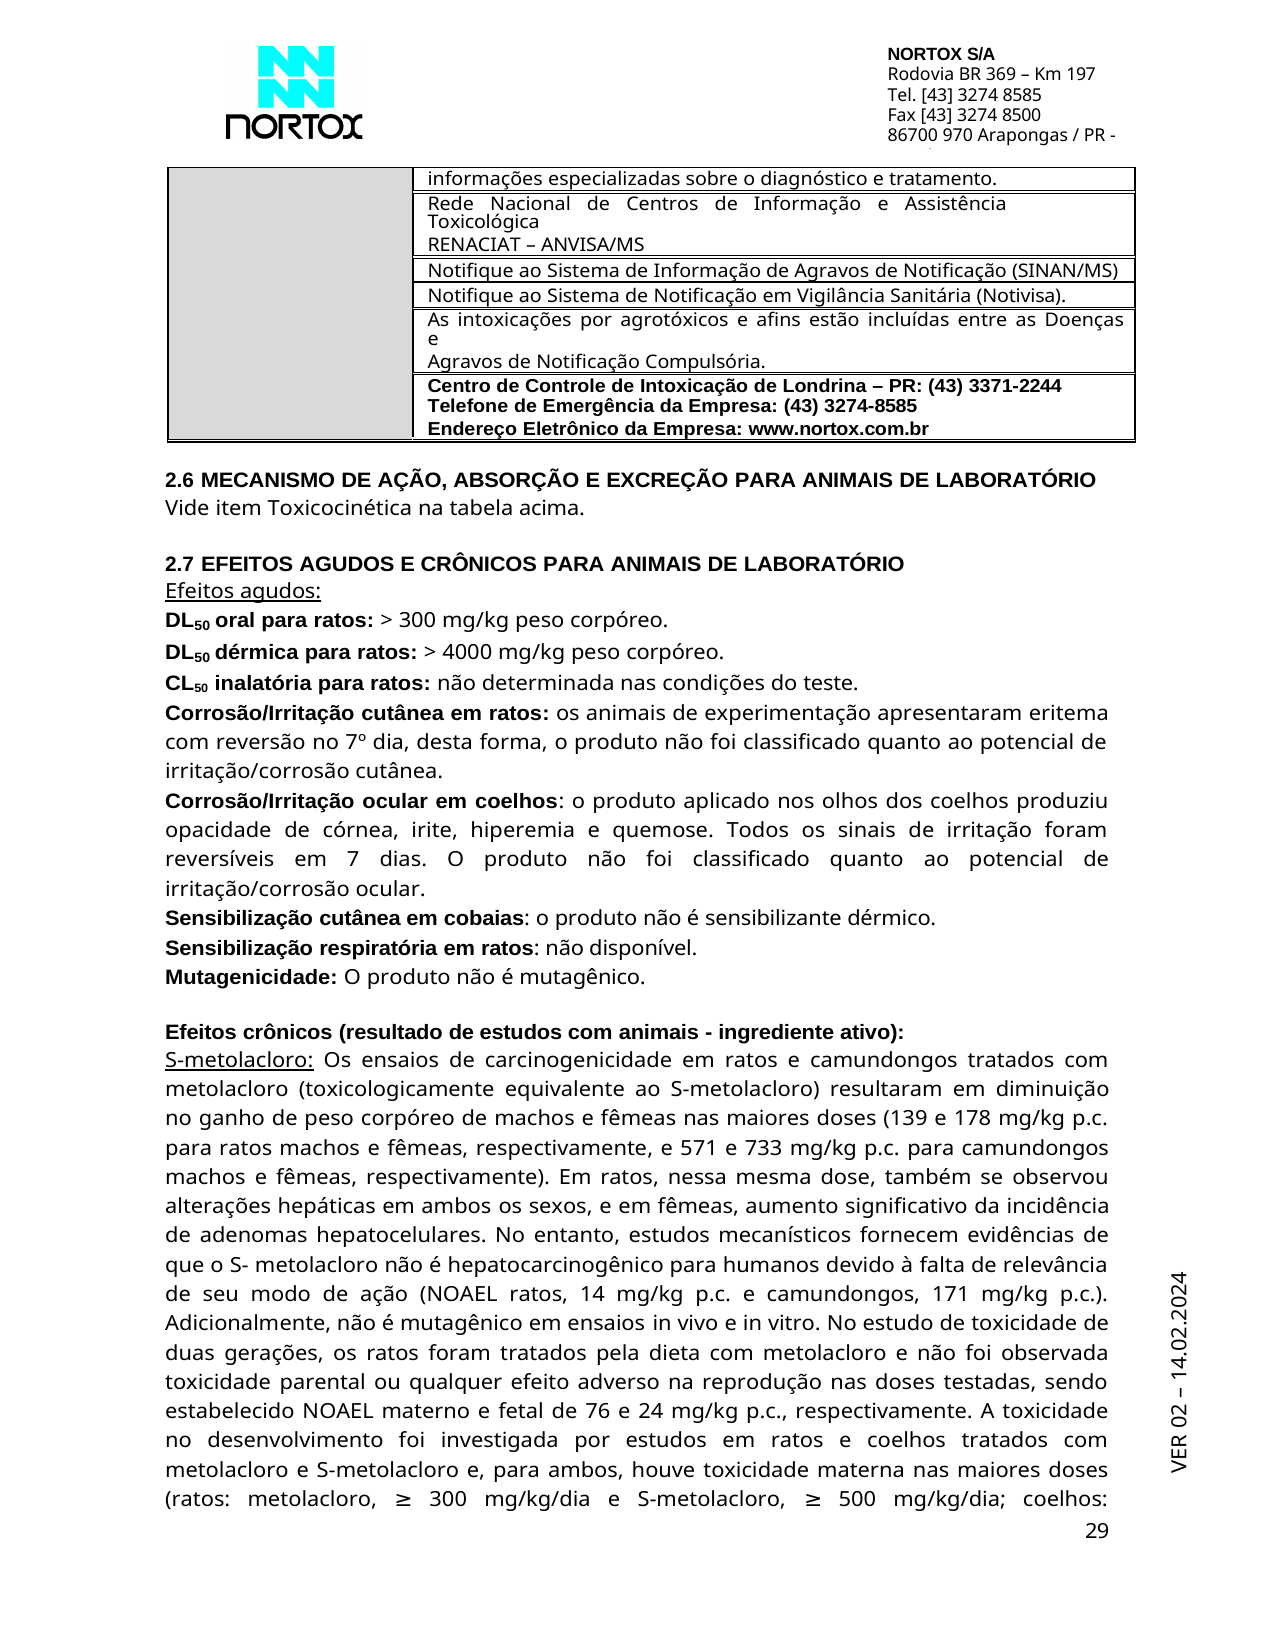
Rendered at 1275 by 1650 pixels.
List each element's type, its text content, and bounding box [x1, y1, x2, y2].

text Mutagenicidade: O produto não é mutagênico. [165, 962, 1162, 990]
table_header [169, 168, 412, 439]
text Sensibilização respiratória em ratos: não disponível. [165, 933, 1162, 961]
table_cell Notifique ao Sistema de Notificação em Vigilância Sanitária (Notivisa). [414, 283, 1134, 307]
table_cell Notifique ao Sistema de Informação de Agravos de Notificação (SINAN/MS) [414, 259, 1134, 281]
table_cell RENACIAT – ANVISA/MS [414, 233, 1134, 255]
picture [226, 46, 363, 139]
table_cell Endereço Eletrônico da Empresa: www.nortox.com.br [413, 416, 1134, 439]
text CL50 inalatória para ratos: não determinada nas condições do teste. [165, 668, 1162, 697]
text Efeitos agudos: [165, 576, 1162, 605]
table_cell Telefone de Emergência da Empresa: (43) 3274-8585 [414, 396, 1134, 416]
text DL50 dérmica para ratos: > 4000 mg/kg peso corpóreo. [165, 637, 1162, 668]
text Corrosão/Irritação cutânea em ratos: os animais de experimentação apresentaram eritema com reversão no 7º dia, desta forma, o produto não foi classificado quanto ao potencial de irritação/corrosão cutânea. [165, 698, 1109, 785]
subtitle EFEITOS AGUDOS E CRÔNICOS PARA ANIMAIS DE LABORATÓRIO [165, 551, 1162, 575]
subtitle Efeitos crônicos (resultado de estudos com animais - ingrediente ativo): [165, 1020, 1162, 1044]
text Corrosão/Irritação ocular em coelhos: o produto aplicado nos olhos dos coelhos produziu opacidade de córnea, irite, hiperemia e quemose. Todos os sinais de irritação foram reversíveis em 7 dias. O produto não foi classificado quanto ao potencial de irritação/corrosão ocular. [165, 786, 1109, 902]
table_cell Rede Nacional de Centros de Informação e Assistência Toxicológica [414, 194, 1134, 232]
table_header informações especializadas sobre o diagnóstico e tratamento. [414, 168, 1134, 190]
text Vide item Toxicocinética na tabela acima. [165, 493, 1162, 521]
list MECANISMO DE AÇÃO, ABSORÇÃO E EXCREÇÃO PARA ANIMAIS DE LABORATÓRIO [165, 468, 1162, 492]
table_cell Centro de Controle de Intoxicação de Londrina – PR: (43) 3371-2244 [414, 375, 1134, 396]
table_cell Agravos de Notificação Compulsória. [414, 349, 1134, 372]
text DL50 oral para ratos: > 300 mg/kg peso corpóreo. [165, 605, 1162, 636]
table_cell As intoxicações por agrotóxicos e afins estão incluídas entre as Doenças e [414, 310, 1134, 349]
text Sensibilização cutânea em cobaias: o produto não é sensibilizante dérmico. [165, 903, 1162, 932]
